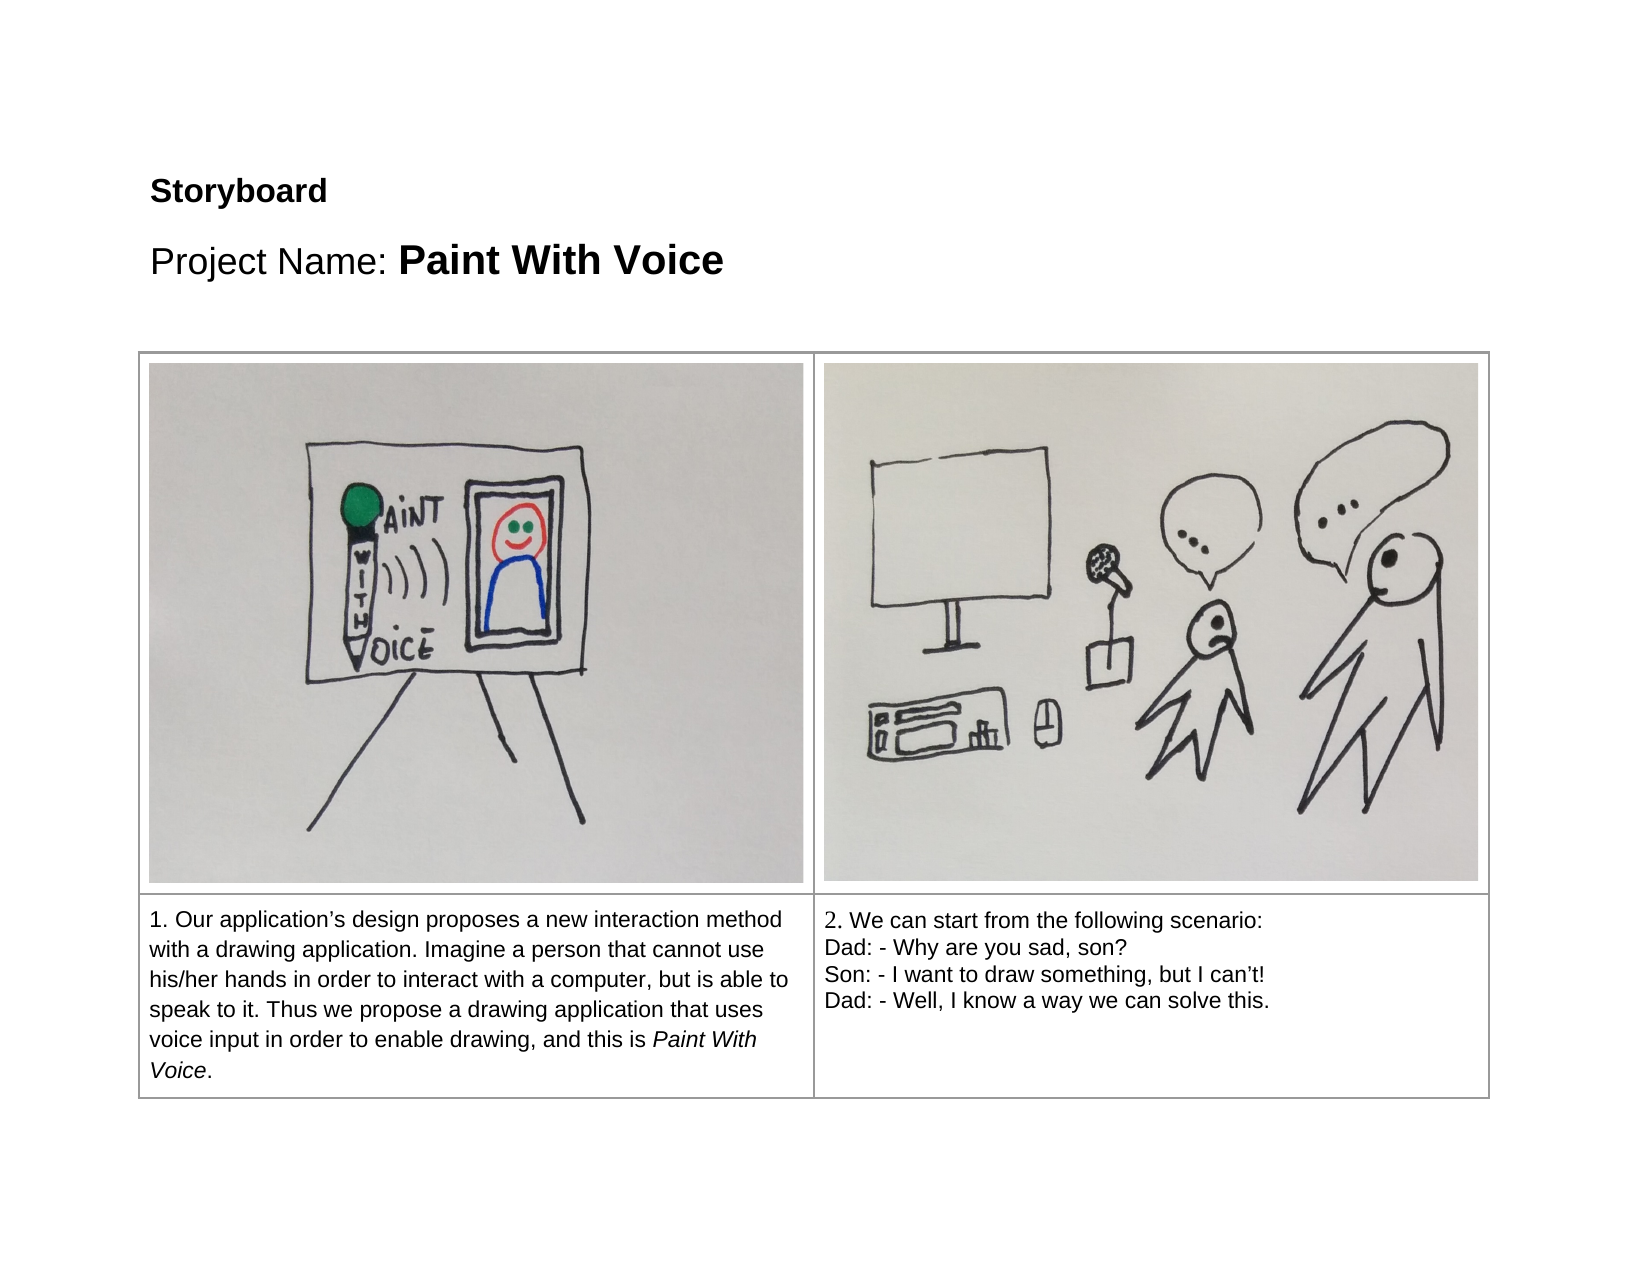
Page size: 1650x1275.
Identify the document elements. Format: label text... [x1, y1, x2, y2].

subtitle Storyboard [150, 171, 1500, 209]
picture [149, 363, 804, 883]
table_header [140, 354, 813, 893]
table_cell 1. Our application’s design proposes a new interaction method with a drawing application. Imagine a person that cannot use his/her hands in order to interact with a computer, but is able to speak to it. Thus we propose a drawing application that uses voice input in order to enable drawing, and this is Paint With Voice. [140, 895, 813, 1097]
picture [824, 363, 1479, 881]
table_cell 2. We can start from the following scenario: Dad: - Why are you sad, son? Son: - I want to draw something, but I can’t! Dad: - Well, I know a way we can solve this. [815, 895, 1488, 1097]
subtitle Project Name: Paint With Voice [150, 236, 1500, 284]
table_header [815, 354, 1488, 893]
